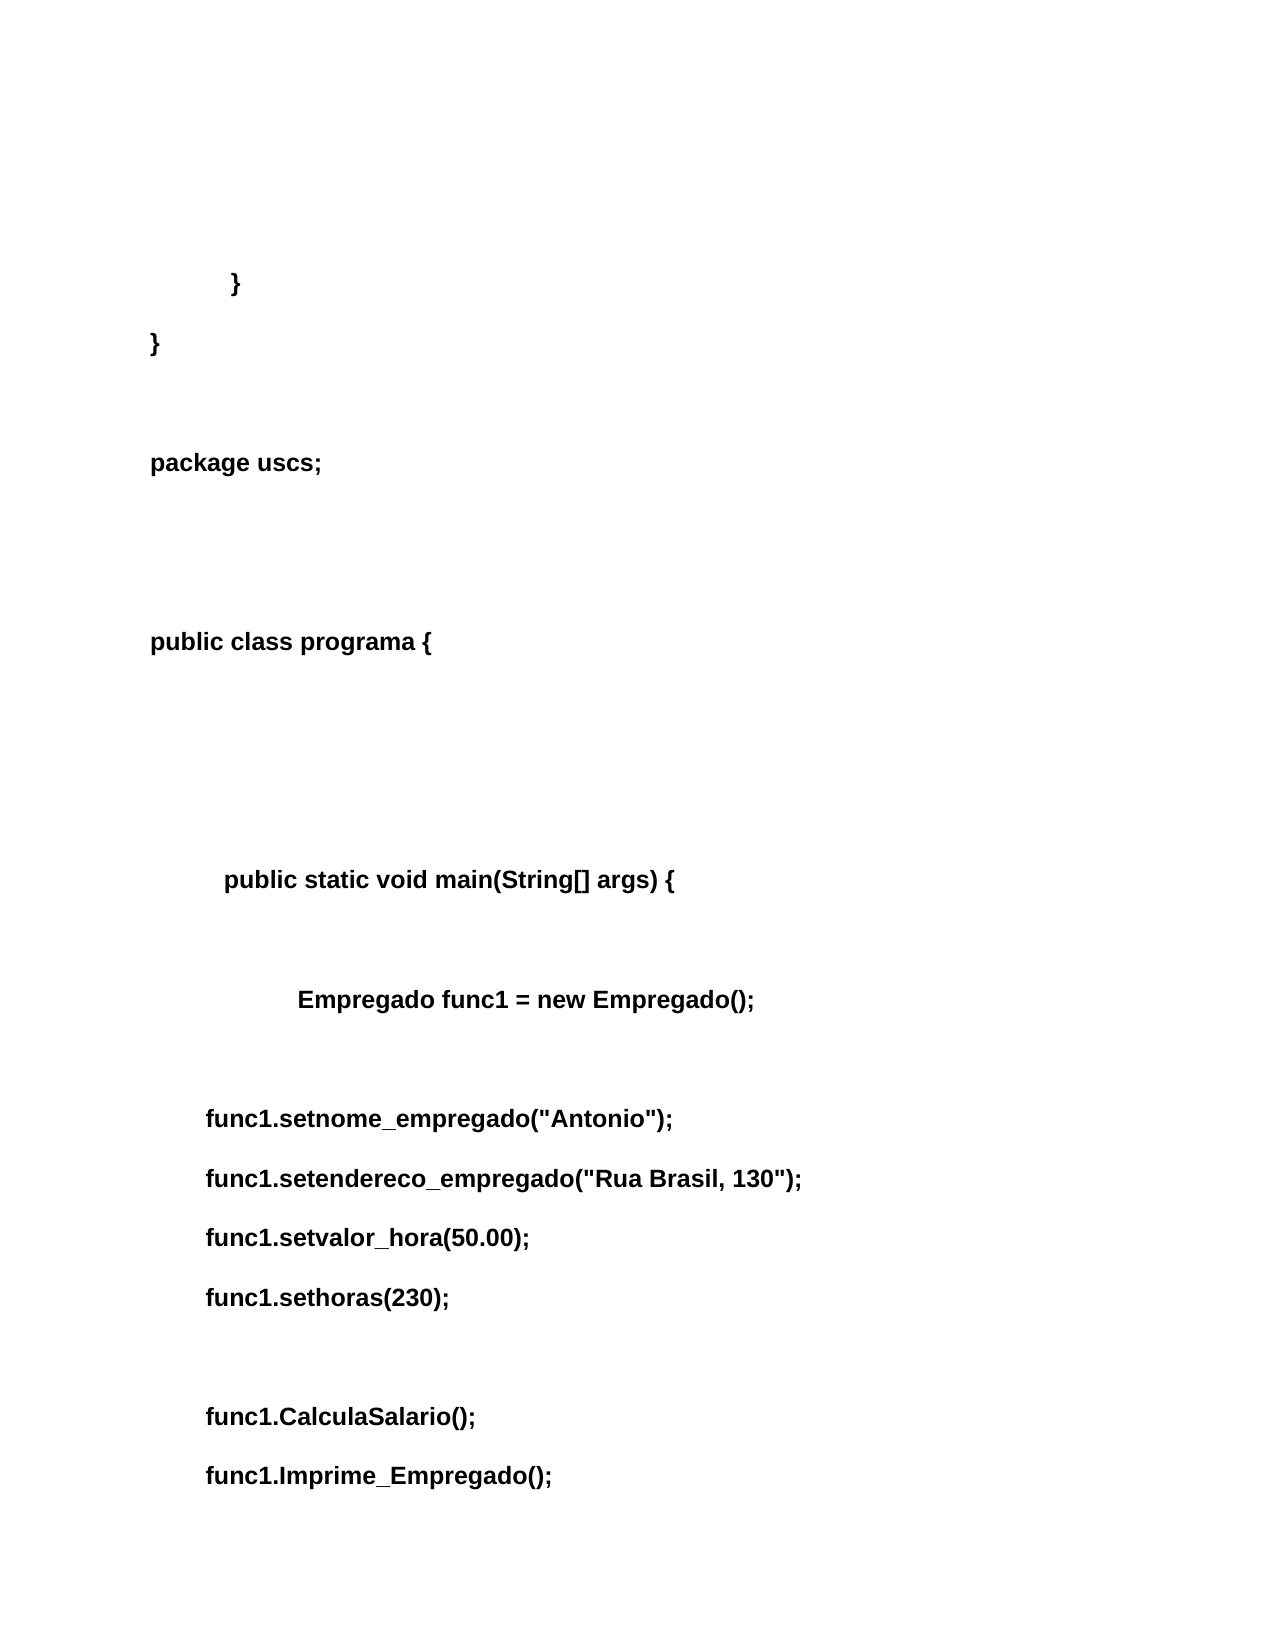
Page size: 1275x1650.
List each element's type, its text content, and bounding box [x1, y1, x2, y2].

text package uscs; [150, 447, 1125, 476]
text func1.setvalor_hora(50.00); [150, 1223, 1125, 1252]
text func1.Imprime_Empregado(); [150, 1461, 1125, 1490]
text public static void main(String[] args) { [150, 865, 1125, 894]
text public class programa { [150, 627, 1125, 656]
text func1.setendereco_empregado("Rua Brasil, 130"); [150, 1163, 1125, 1192]
text func1.sethoras(230); [150, 1283, 1125, 1312]
text func1.CalculaSalario(); [150, 1402, 1125, 1430]
text func1.setnome_empregado("Antonio"); [150, 1104, 1125, 1132]
text Empregado func1 = new Empregado(); [150, 985, 1125, 1014]
text } [150, 268, 1125, 297]
text } [150, 328, 1125, 357]
